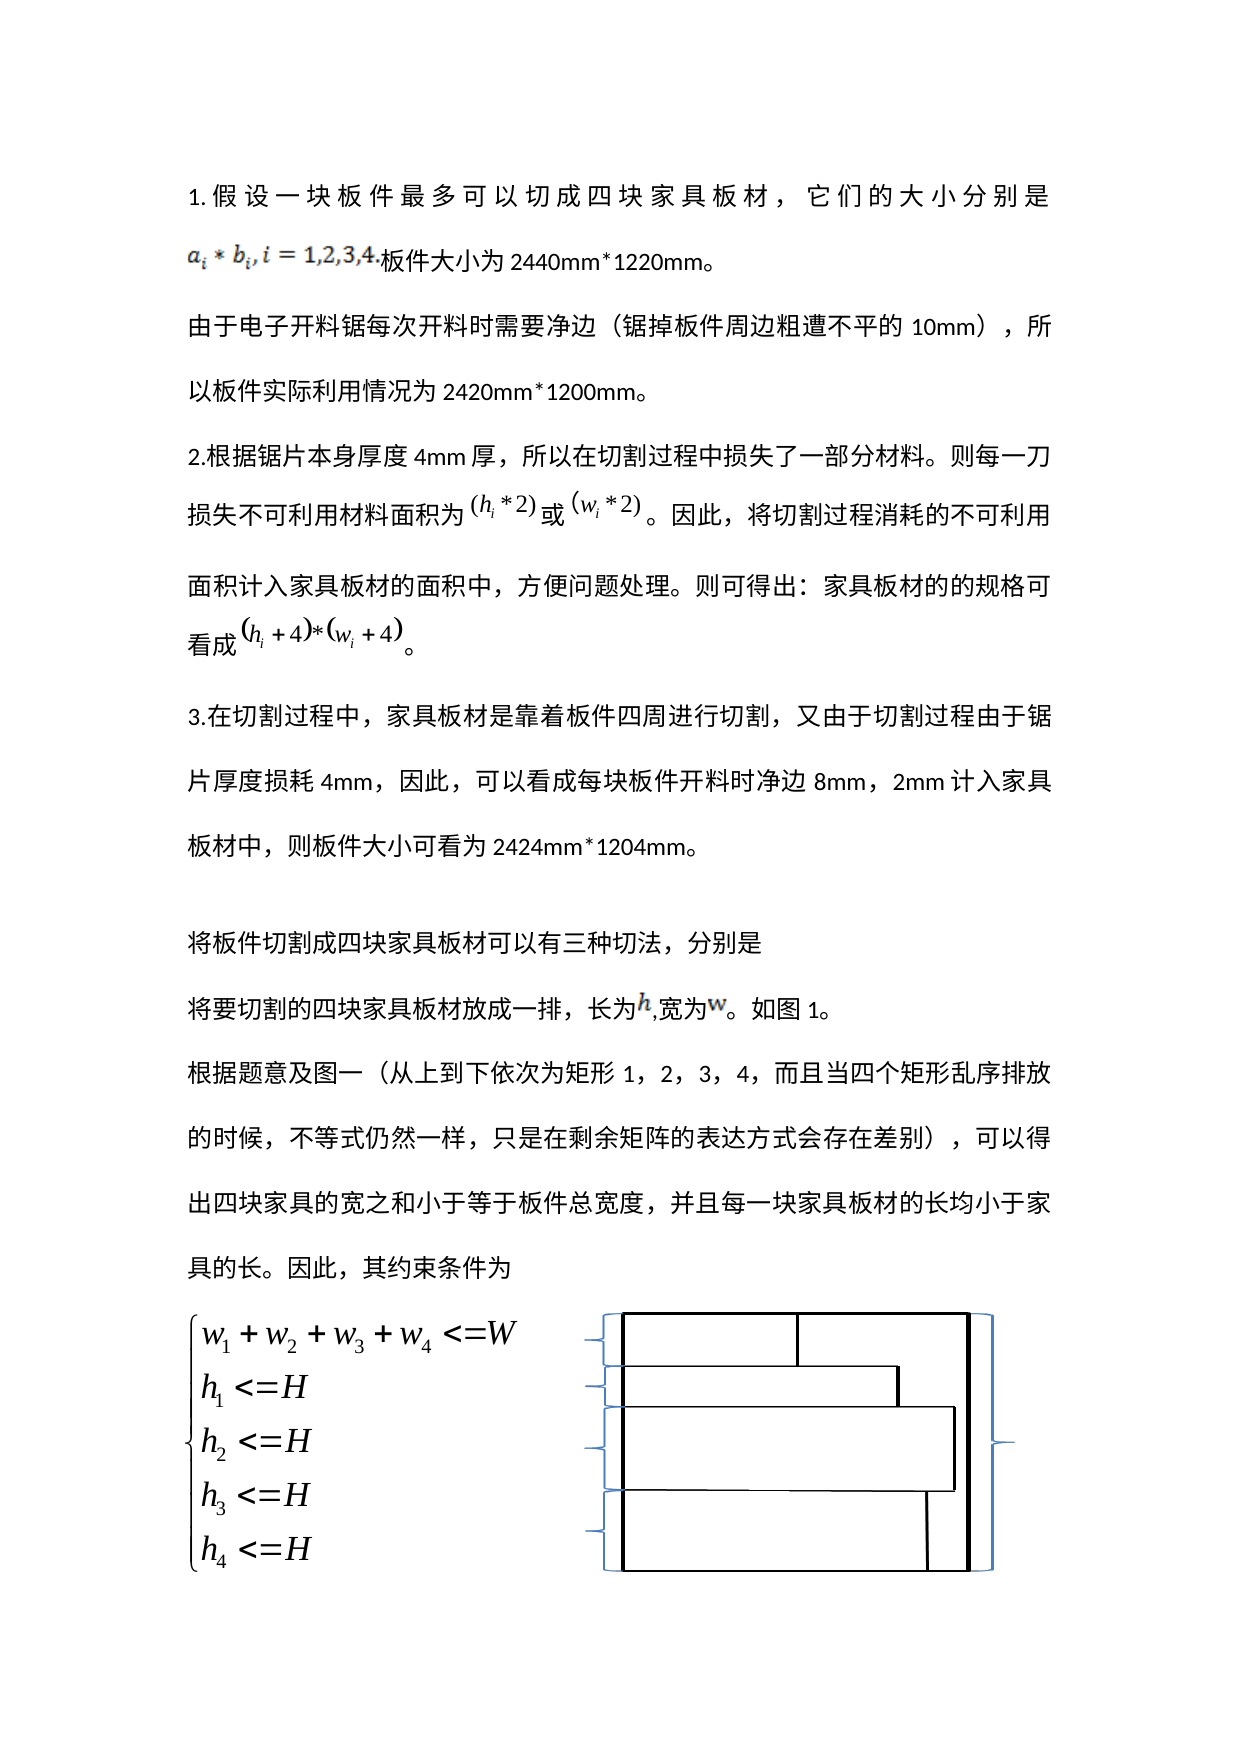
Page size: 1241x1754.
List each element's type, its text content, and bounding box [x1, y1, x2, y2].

picture [707, 988, 727, 1019]
text 1.假设一块板件最多可以切成四块家具板材，它们的大小分别是板件大小为2440mm*1220mm。 [187, 162, 1053, 292]
picture [187, 241, 380, 271]
text 由于电子开料锯每次开料时需要净边（锯掉板件周边粗遭不平的10mm），所以板件实际利用情况为2420mm*1200mm。 [187, 292, 1053, 422]
picture [637, 988, 652, 1019]
text 3.在切割过程中，家具板材是靠着板件四周进行切割，又由于切割过程由于锯片厚度损耗4mm，因此，可以看成每块板件开料时净边8mm，2mm计入家具板材中，则板件大小可看为2424mm*1204mm。 [187, 682, 1053, 877]
text 将板件切割成四块家具板材可以有三种切法，分别是 [187, 909, 1053, 974]
text 2.根据锯片本身厚度4mm厚，所以在切割过程中损失了一部分材料。则每一刀损失不可利用材料面积为或。因此，将切割过程消耗的不可利用面积计入家具板材的面积中，方便问题处理。则可得出：家具板材的的规格可看成。 [187, 422, 1053, 682]
text 将要切割的四块家具板材放成一排，长为,宽为。如图1。 [187, 974, 1053, 1039]
text 根据题意及图一（从上到下依次为矩形1，2，3，4，而且当四个矩形乱序排放的时候，不等式仍然一样，只是在剩余矩阵的表达方式会存在差别），可以得出四块家具的宽之和小于等于板件总宽度，并且每一块家具板材的长均小于家具的长。因此，其约束条件为 [187, 1039, 1053, 1299]
picture [584, 1312, 1015, 1572]
